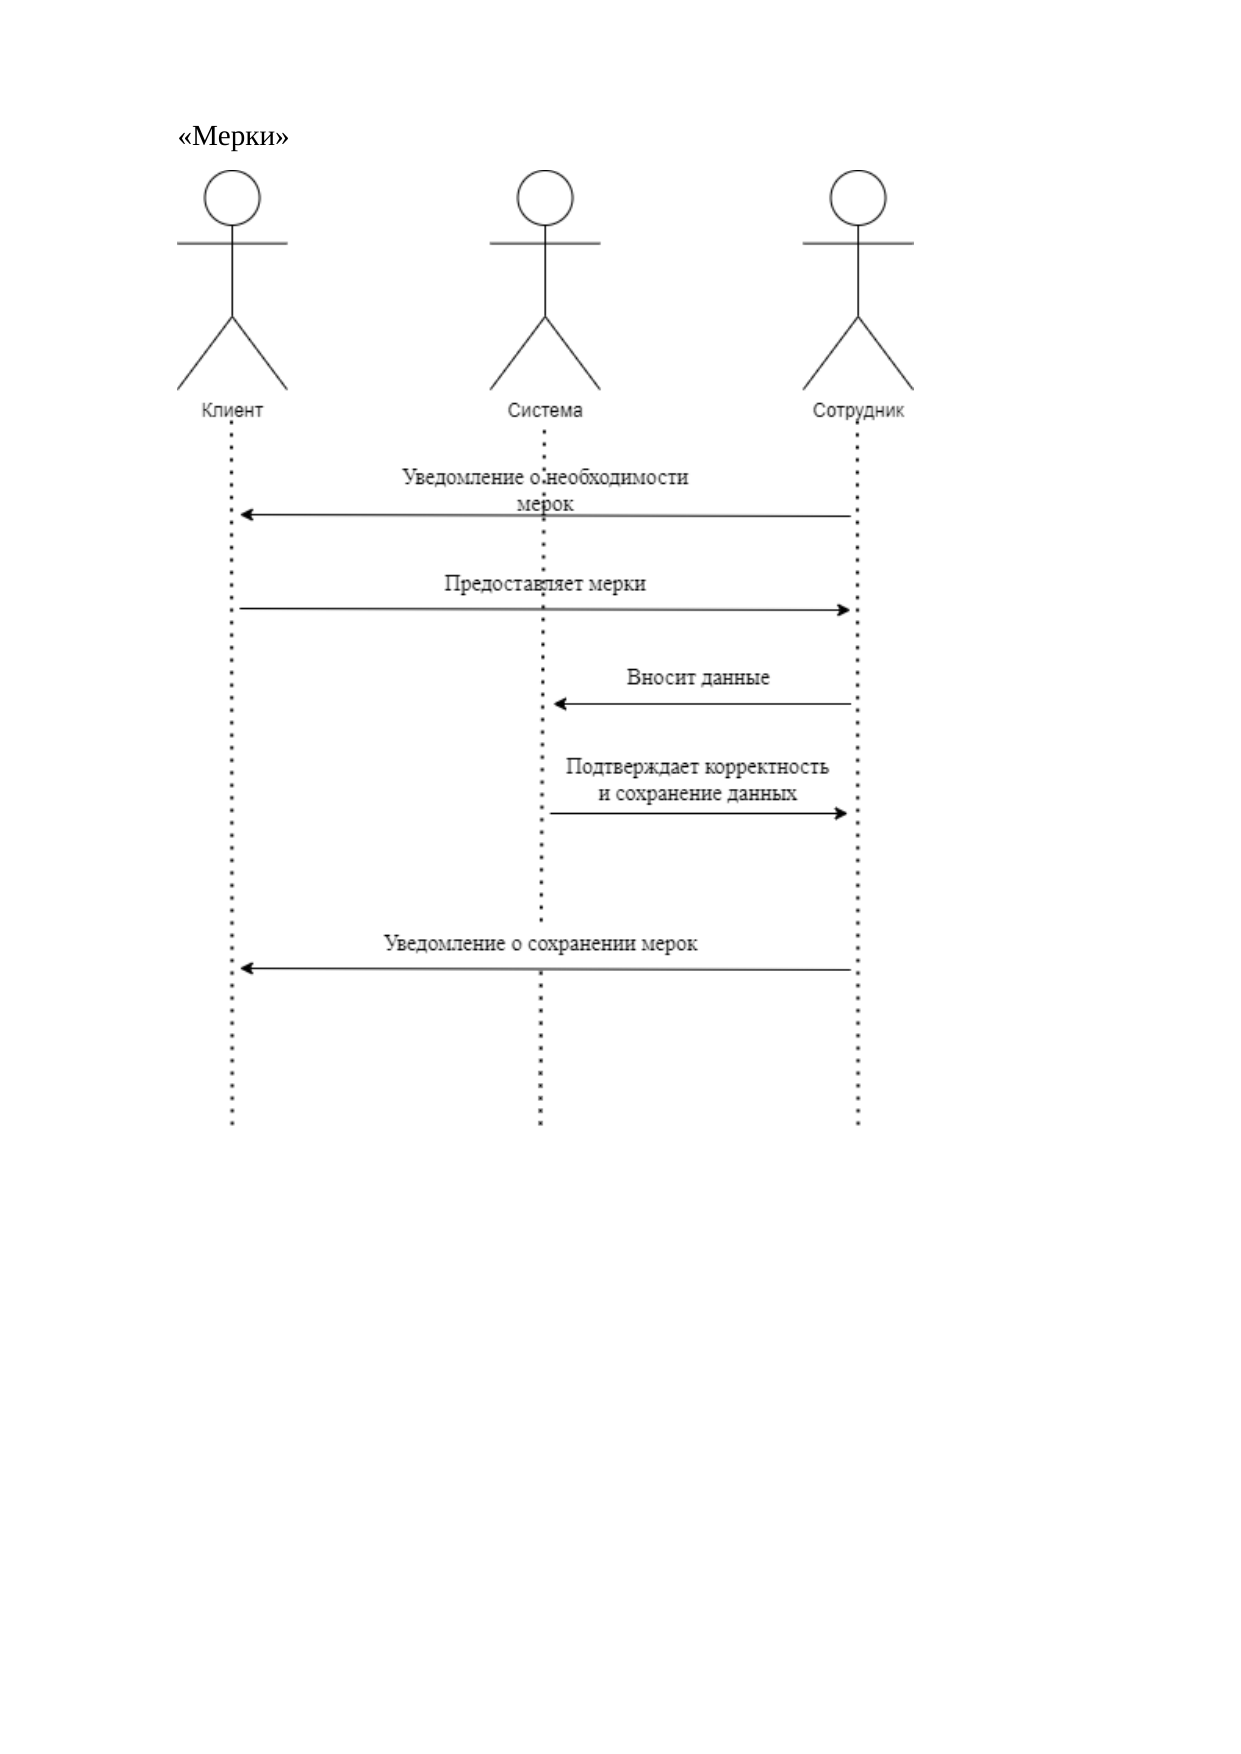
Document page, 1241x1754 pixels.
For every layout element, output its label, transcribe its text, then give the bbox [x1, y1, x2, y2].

text «Мерки» [177, 118, 1152, 152]
picture [177, 170, 914, 1129]
